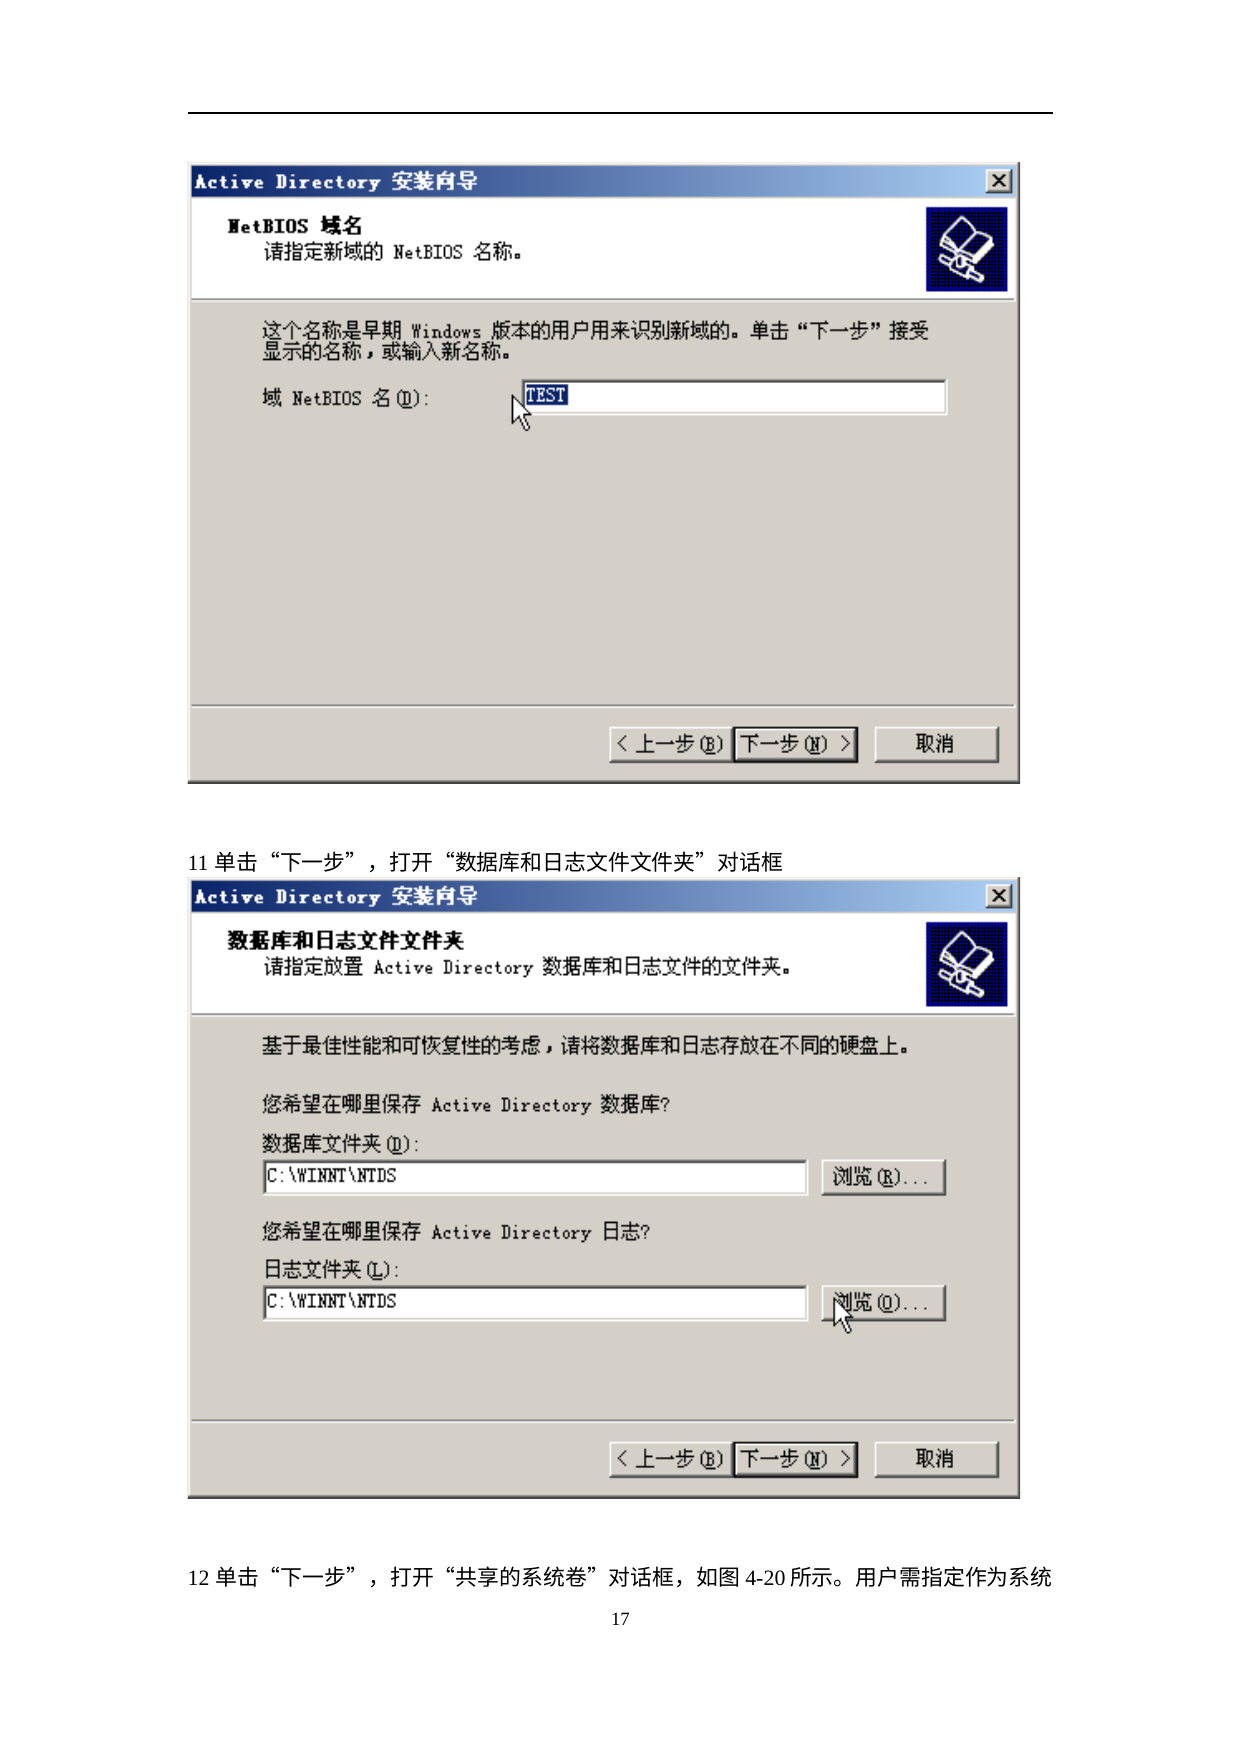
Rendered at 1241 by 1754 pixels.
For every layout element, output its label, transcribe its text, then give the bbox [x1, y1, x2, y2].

picture [187, 162, 1021, 784]
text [187, 1559, 1053, 1592]
picture [187, 877, 1021, 1499]
text 11 单击“下一步”，打开“数据库和日志文件文件夹”对话框 [187, 844, 1053, 877]
